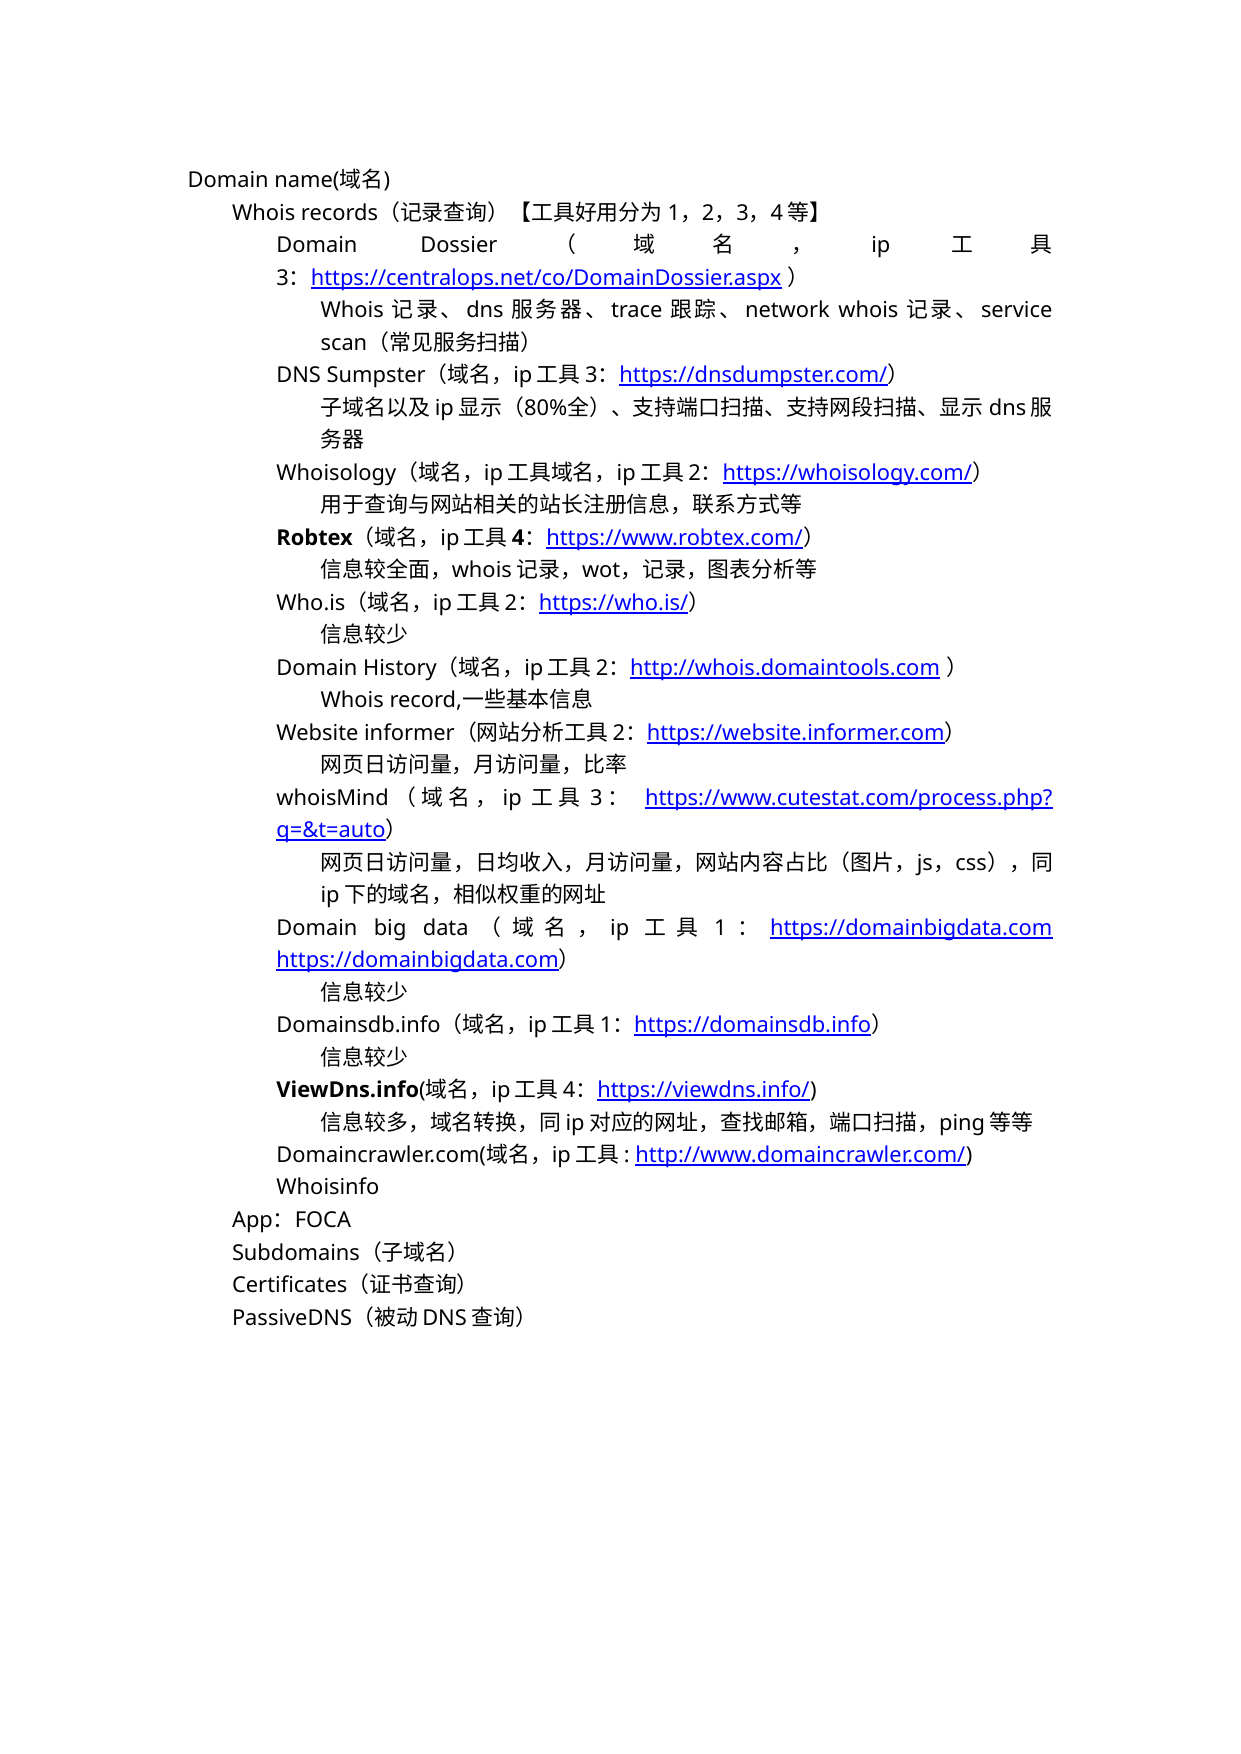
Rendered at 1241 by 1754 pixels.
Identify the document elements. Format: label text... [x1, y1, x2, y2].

text 用于查询与网站相关的站长注册信息，联系方式等 [320, 487, 1053, 519]
text 信息较全面，whois记录，wot，记录，图表分析等 [320, 552, 1053, 584]
text Whois记录、dns服务器、trace跟踪、network whois记录、service scan（常见服务扫描） [320, 292, 1053, 357]
text Certificates（证书查询） [232, 1267, 1053, 1299]
text Domainsdb.info（域名，ip工具1：https://domainsdb.info） [276, 1007, 1053, 1039]
text Whois records（记录查询）【工具好用分为 1，2，3，4等】 [232, 194, 1053, 227]
text Domain name(域名) [187, 162, 1053, 194]
text 子域名以及ip显示（80%全）、支持端口扫描、支持网段扫描、显示dns服务器 [320, 389, 1053, 454]
text Whois record,一些基本信息 [320, 682, 1053, 714]
text 网页日访问量，月访问量，比率 [320, 747, 1053, 779]
text PassiveDNS（被动DNS查询） [232, 1299, 1053, 1332]
text 信息较多，域名转换，同ip对应的网址，查找邮箱，端口扫描，ping等等 [320, 1104, 1053, 1137]
text Domain big data（域名，ip工具1：https://domainbigdata.com https://domainbigdata.com） [276, 909, 1053, 974]
text 信息较少 [320, 1039, 1053, 1072]
text 信息较少 [320, 974, 1053, 1007]
text Domain History（域名，ip工具2：http://whois.domaintools.com ） [276, 649, 1053, 682]
text Domaincrawler.com(域名，ip工具 : http://www.domaincrawler.com/) [276, 1137, 1053, 1169]
text Whoisinfo [276, 1169, 1053, 1202]
text 网页日访问量，日均收入，月访问量，网站内容占比（图片，js，css），同ip下的域名，相似权重的网址 [320, 844, 1053, 909]
text Domain Dossier（域名，ip工具3：https://centralops.net/co/DomainDossier.aspx ） [276, 227, 1053, 292]
text Who.is（域名，ip工具2：https://who.is/） [276, 584, 1053, 617]
text App：FOCA [232, 1202, 1053, 1234]
text DNS Sumpster（域名，ip工具3：https://dnsdumpster.com/） [276, 357, 1053, 389]
text whoisMind（域名，ip工具3： https://www.cutestat.com/process.php?q=&t=auto） [276, 779, 1053, 844]
text 信息较少 [320, 617, 1053, 649]
text Website informer（网站分析工具2：https://website.informer.com） [276, 714, 1053, 747]
text Whoisology（域名，ip工具域名，ip工具2：https://whoisology.com/） [276, 454, 1053, 487]
text Robtex（域名，ip工具4：https://www.robtex.com/） [276, 519, 1053, 552]
text Subdomains（子域名） [232, 1234, 1053, 1267]
text ViewDns.info(域名，ip工具4：https://viewdns.info/) [276, 1072, 1053, 1104]
